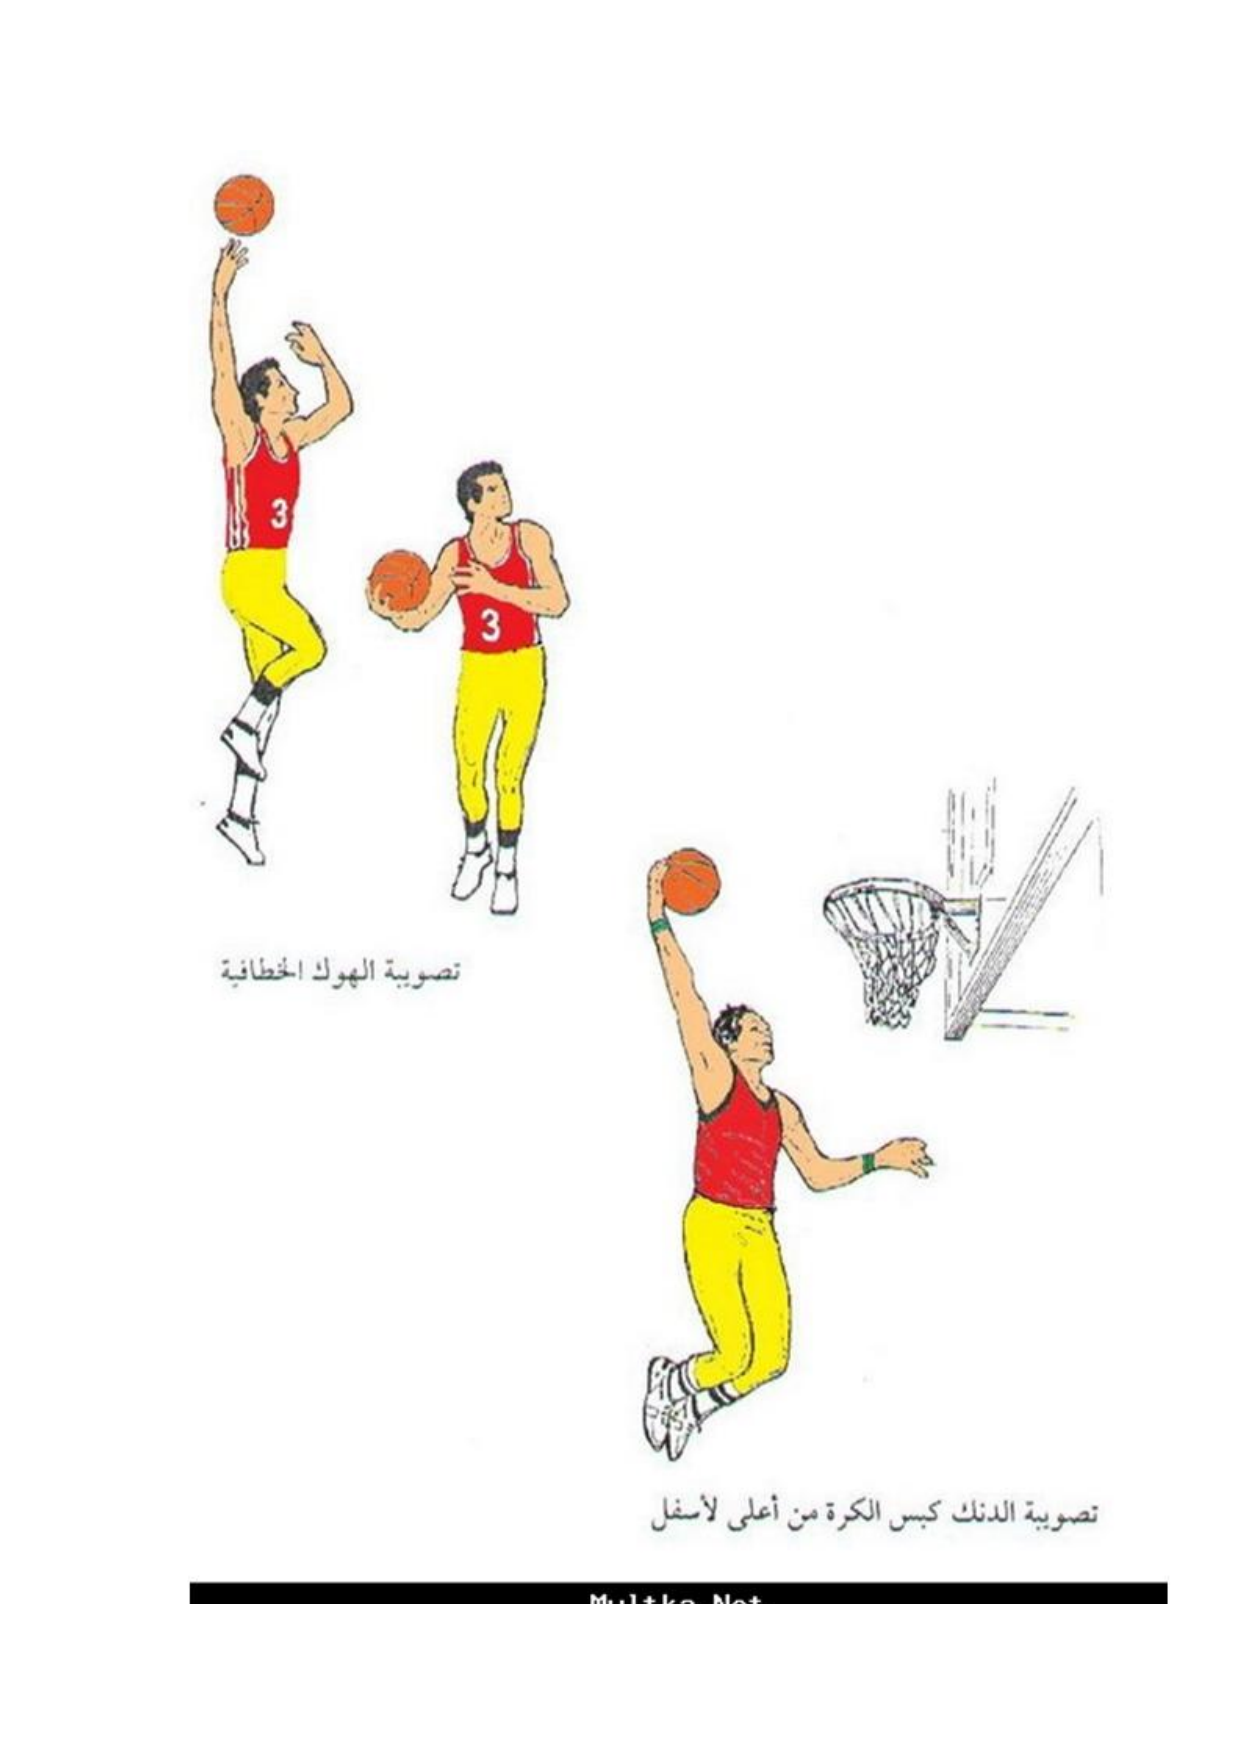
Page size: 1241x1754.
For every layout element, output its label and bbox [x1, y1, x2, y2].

picture [187, 150, 1171, 1604]
